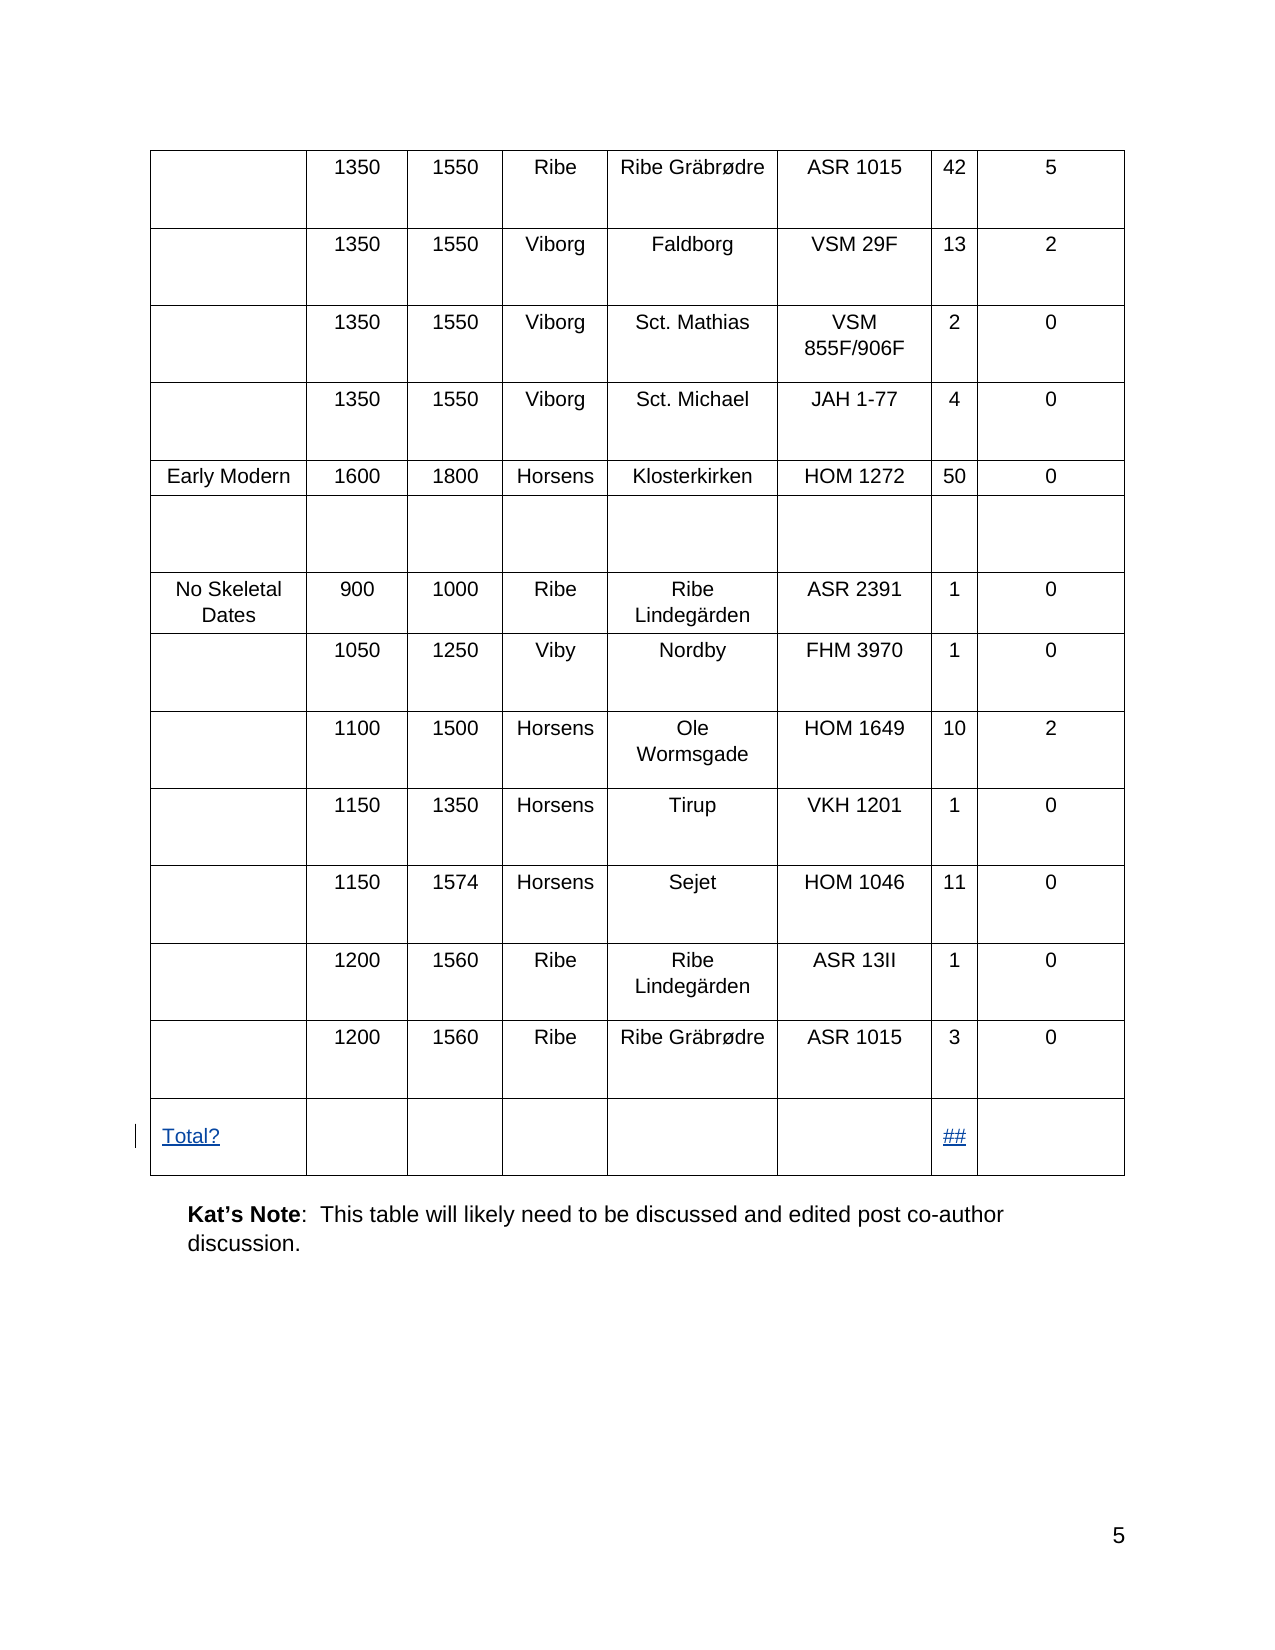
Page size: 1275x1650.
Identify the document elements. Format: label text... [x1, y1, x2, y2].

table_cell Faldborg [608, 229, 777, 305]
table_cell Sejet [608, 866, 777, 943]
table_cell 0 [978, 634, 1124, 711]
table_cell 2 [978, 229, 1124, 305]
table_cell 1560 [408, 1021, 502, 1097]
table_cell ASR 1015 [778, 1021, 931, 1097]
table_cell [151, 496, 306, 572]
table_cell Ribe [503, 573, 607, 633]
table_cell 4 [932, 383, 977, 459]
table_cell 3 [932, 1021, 977, 1097]
table_cell Klosterkirken [608, 461, 777, 494]
table_cell Ribe [503, 944, 607, 1020]
table_cell 1550 [408, 229, 502, 305]
table_cell [151, 712, 306, 788]
table_cell [932, 1099, 977, 1175]
table_cell 0 [978, 866, 1124, 943]
table_cell 1550 [408, 383, 502, 459]
table_cell [151, 306, 306, 382]
table_cell JAH 1-77 [778, 383, 931, 459]
table_cell HOM 1046 [778, 866, 931, 943]
table_cell Nordby [608, 634, 777, 711]
text Kat’s Note: This table will likely need to be discussed and edited post co-author discussion. [187, 1201, 1087, 1256]
table_cell 1 [932, 789, 977, 865]
table_cell [151, 866, 306, 943]
table_cell 0 [978, 944, 1124, 1020]
table_cell Viborg [503, 383, 607, 459]
table_cell Sct. Michael [608, 383, 777, 459]
table_cell Ribe Gräbrødre [608, 151, 777, 227]
table_cell [151, 944, 306, 1020]
table_cell 1 [932, 944, 977, 1020]
table_cell HOM 1272 [778, 461, 931, 494]
table_cell 1050 [307, 634, 407, 711]
table_cell Horsens [503, 712, 607, 788]
table_cell 1350 [408, 789, 502, 865]
table_cell 1550 [408, 151, 502, 227]
table_cell 2 [932, 306, 977, 382]
table_cell [151, 789, 306, 865]
table_cell [151, 229, 306, 305]
table_cell Viby [503, 634, 607, 711]
table_cell [151, 634, 306, 711]
table_cell Horsens [503, 866, 607, 943]
table_cell 1150 [307, 789, 407, 865]
table_cell VSM 29F [778, 229, 931, 305]
table_cell 42 [932, 151, 977, 227]
table_cell [608, 1099, 777, 1175]
table_cell 1200 [307, 944, 407, 1020]
table_cell [978, 496, 1124, 572]
table_cell 0 [978, 789, 1124, 865]
table_cell 5 [978, 151, 1124, 227]
table_cell Ribe Lindegärden [608, 944, 777, 1020]
table_cell FHM 3970 [778, 634, 931, 711]
table_cell 0 [978, 461, 1124, 494]
table_cell 0 [978, 573, 1124, 633]
table_cell Early Modern [151, 461, 306, 494]
table_cell ASR 13II [778, 944, 931, 1020]
table_cell 1350 [307, 229, 407, 305]
table_cell 13 [932, 229, 977, 305]
table_cell Tirup [608, 789, 777, 865]
table_cell VSM 855F/906F [778, 306, 931, 382]
table_cell Horsens [503, 789, 607, 865]
table_cell 1500 [408, 712, 502, 788]
table_cell 1 [932, 634, 977, 711]
table_cell [778, 1099, 931, 1175]
table_cell 11 [932, 866, 977, 943]
table_cell [932, 496, 977, 572]
table_cell ASR 1015 [778, 151, 931, 227]
table_cell Ole Wormsgade [608, 712, 777, 788]
table_cell 0 [978, 1021, 1124, 1097]
table_cell 1000 [408, 573, 502, 633]
table_cell Ribe Lindegärden [608, 573, 777, 633]
table_cell Viborg [503, 229, 607, 305]
table_cell 2 [978, 712, 1124, 788]
table_cell 1574 [408, 866, 502, 943]
table_cell No Skeletal Dates [151, 573, 306, 633]
table_cell 1800 [408, 461, 502, 494]
table_cell HOM 1649 [778, 712, 931, 788]
table_cell 1350 [307, 306, 407, 382]
table_cell [503, 1099, 607, 1175]
table_cell [307, 1099, 407, 1175]
table_cell [151, 383, 306, 459]
table_cell Viborg [503, 306, 607, 382]
table_cell [151, 1021, 306, 1097]
table_cell 1560 [408, 944, 502, 1020]
table_cell 1200 [307, 1021, 407, 1097]
table_cell 1550 [408, 306, 502, 382]
table_cell 0 [978, 383, 1124, 459]
table_cell Ribe Gräbrødre [608, 1021, 777, 1097]
table_cell 0 [978, 306, 1124, 382]
table_cell 1350 [307, 383, 407, 459]
table_cell 1100 [307, 712, 407, 788]
table_cell 50 [932, 461, 977, 494]
table_cell [408, 496, 502, 572]
table_cell 1600 [307, 461, 407, 494]
table_cell 1 [932, 573, 977, 633]
table_cell [778, 496, 931, 572]
table_cell [307, 496, 407, 572]
table_cell 1150 [307, 866, 407, 943]
table_cell 900 [307, 573, 407, 633]
table_cell [151, 1099, 306, 1175]
table_cell ASR 2391 [778, 573, 931, 633]
table_cell Sct. Mathias [608, 306, 777, 382]
table_cell 10 [932, 712, 977, 788]
table_cell Ribe [503, 1021, 607, 1097]
table_cell 1250 [408, 634, 502, 711]
table_cell 1350 [307, 151, 407, 227]
table_cell [503, 496, 607, 572]
table_cell [151, 151, 306, 227]
table_cell [608, 496, 777, 572]
table_cell [978, 1099, 1124, 1175]
table_cell [408, 1099, 502, 1175]
table_cell VKH 1201 [778, 789, 931, 865]
table_cell Ribe [503, 151, 607, 227]
table_cell Horsens [503, 461, 607, 494]
